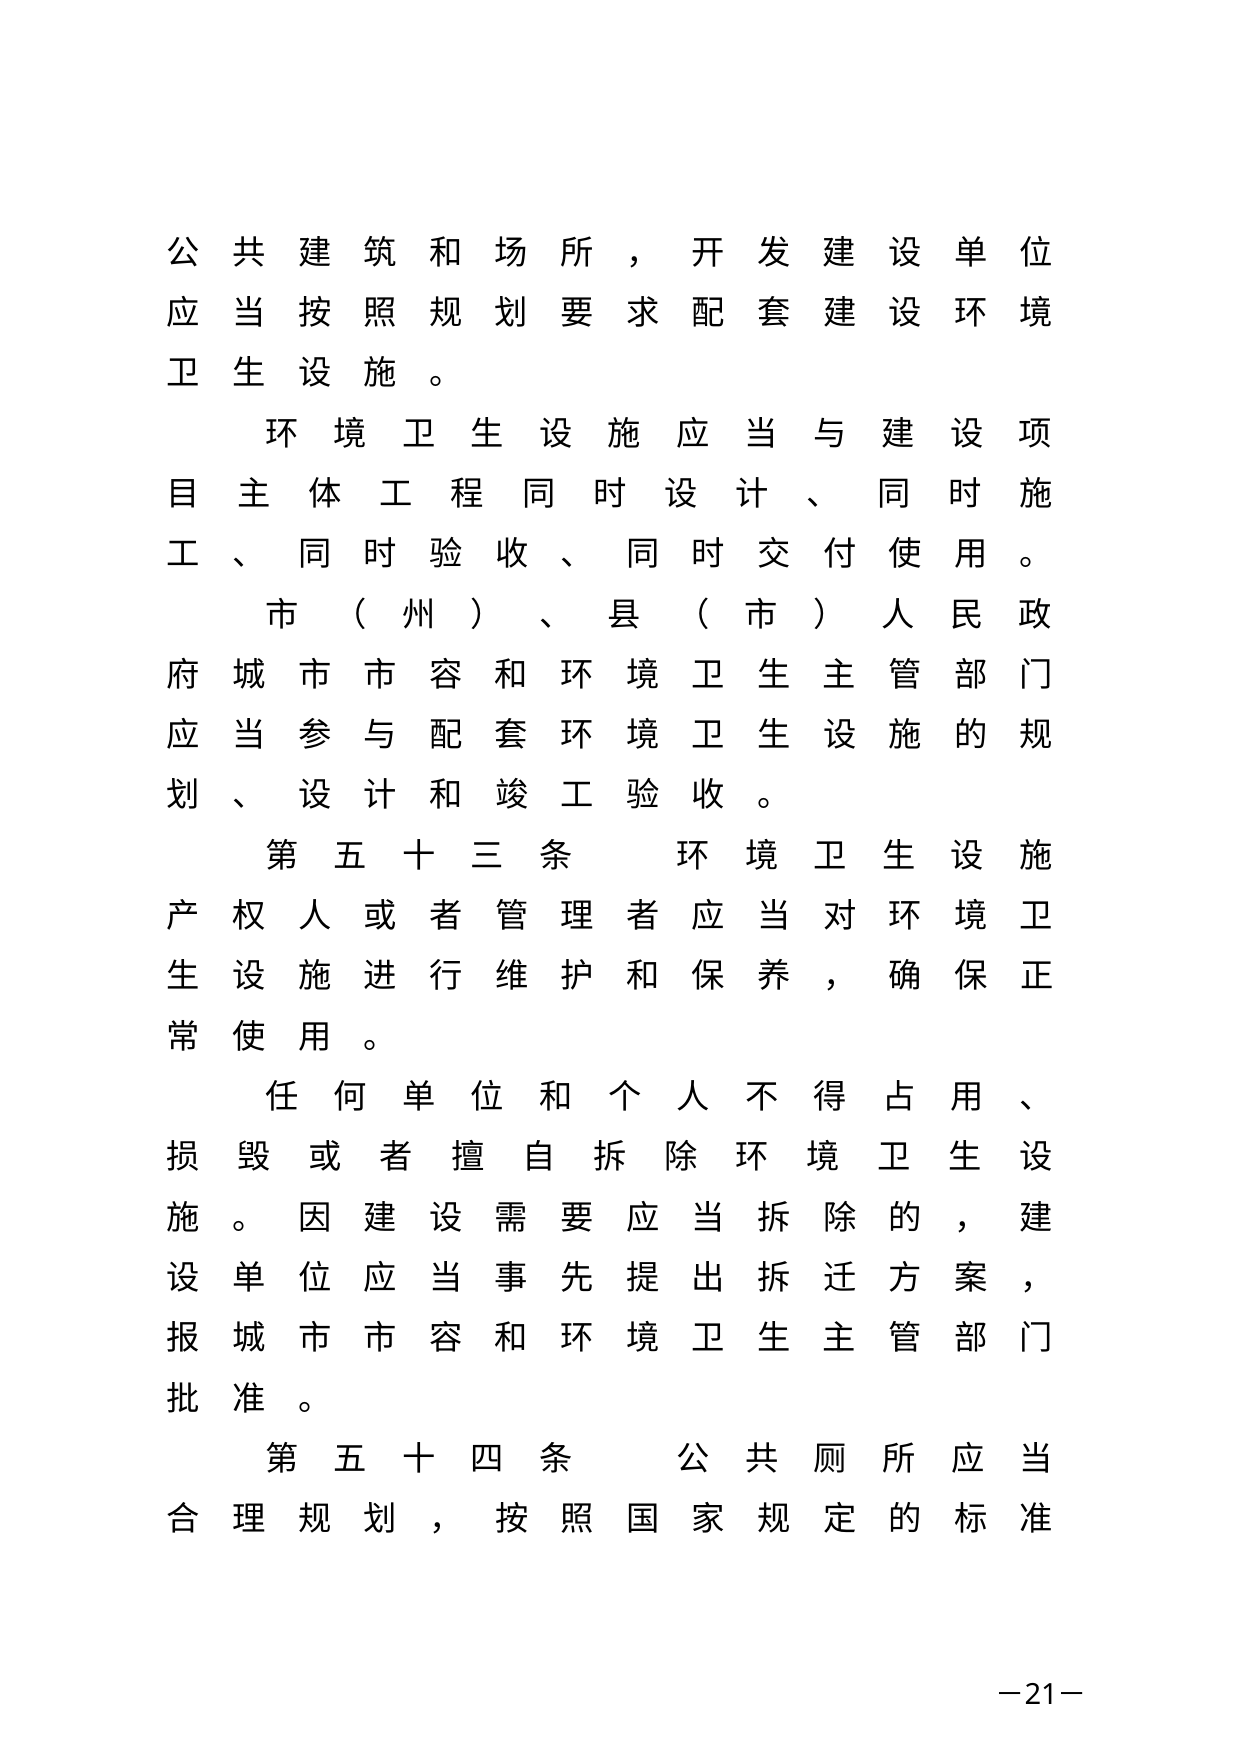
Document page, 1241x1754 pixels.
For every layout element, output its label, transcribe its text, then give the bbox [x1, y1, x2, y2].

text 任何单位和个人不得占用、损毁或者擅自拆除环境卫生设施。因建设需要应当拆除的，建设单位应当事先提出拆迁方案，报城市市容和环境卫生主管部门批准。 [167, 1064, 1085, 1426]
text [167, 219, 1085, 400]
text 市（州）、县（市）人民政府城市市容和环境卫生主管部门应当参与配套环境卫生设施的规划、设计和竣工验收。 [167, 581, 1085, 822]
text 环境卫生设施应当与建设项目主体工程同时设计、同时施工、同时验收、同时交付使用。 [167, 400, 1085, 581]
text 第五十三条 环境卫生设施产权人或者管理者应当对环境卫生设施进行维护和保养，确保正常使用。 [167, 822, 1085, 1064]
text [167, 1426, 1085, 1546]
